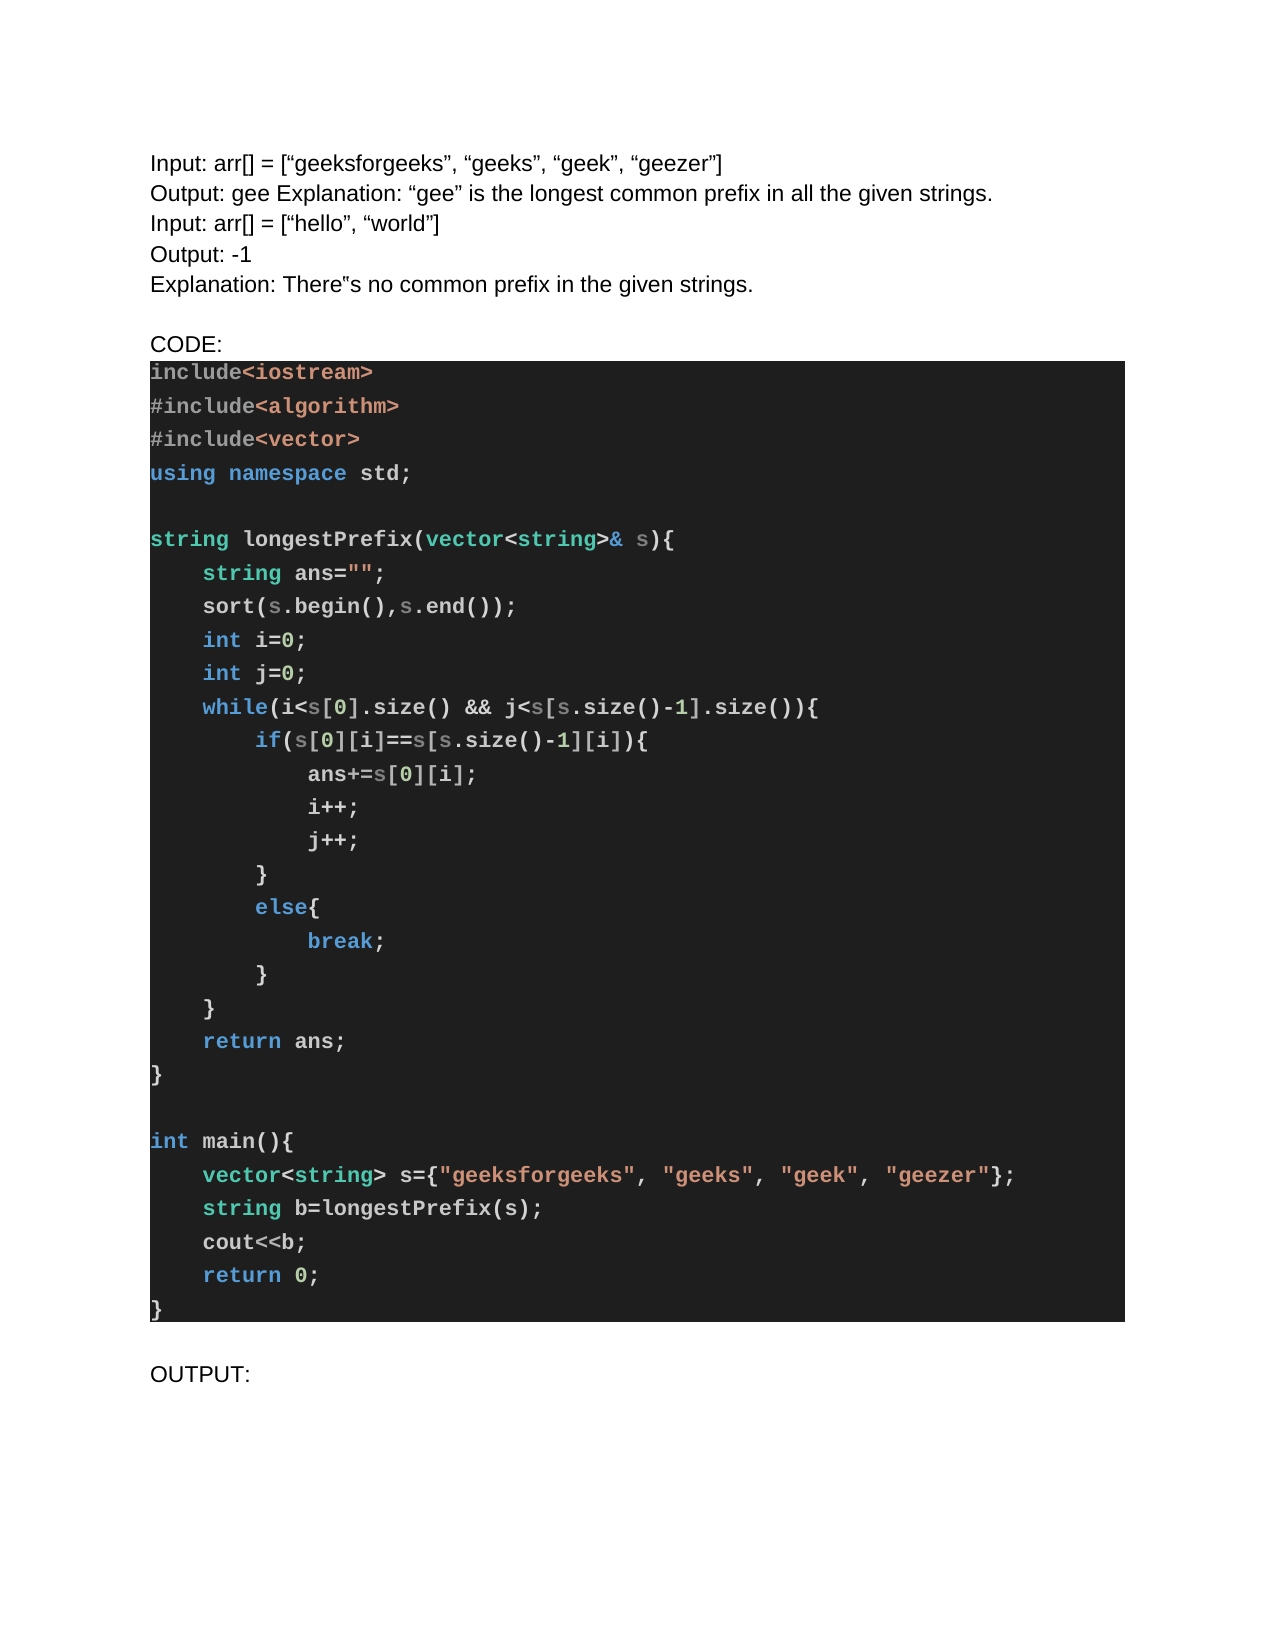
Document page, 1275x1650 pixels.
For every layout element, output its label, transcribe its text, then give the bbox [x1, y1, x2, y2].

text #include<vector> [150, 428, 1125, 453]
text return 0; [150, 1264, 1125, 1289]
text } [150, 997, 1125, 1022]
text int main(){ [150, 1131, 1125, 1155]
text else{ [150, 896, 1125, 921]
text } [150, 1298, 1125, 1322]
text string b=longestPrefix(s); [150, 1197, 1125, 1222]
text string ans=""; [150, 562, 1125, 587]
text Input: arr[] = [“hello”, “world”] [150, 210, 1125, 237]
text include<iostream> [150, 361, 1125, 386]
text } [150, 963, 1125, 988]
text while(i<s[0].size() && j<s[s.size()-1].size()){ [150, 696, 1125, 721]
text Output: gee Explanation: “gee” is the longest common prefix in all the given strings. [150, 180, 1125, 207]
text sort(s.begin(),s.end()); [150, 596, 1125, 620]
text } [150, 1064, 1125, 1088]
text Output: -1 [150, 241, 1125, 267]
text j++; [150, 829, 1125, 854]
text i++; [150, 796, 1125, 821]
text break; [150, 930, 1125, 955]
text using namespace std; [150, 462, 1125, 487]
text OUTPUT: [150, 1361, 1125, 1388]
text string longestPrefix(vector<string>& s){ [150, 529, 1125, 553]
text CODE: [150, 331, 1125, 358]
text return ans; [150, 1030, 1125, 1055]
text int j=0; [150, 662, 1125, 687]
text ans+=s[0][i]; [150, 763, 1125, 787]
text if(s[0][i]==s[s.size()-1][i]){ [150, 729, 1125, 754]
text cout<<b; [150, 1231, 1125, 1256]
text int i=0; [150, 629, 1125, 654]
text Input: arr[] = [“geeksforgeeks”, “geeks”, “geek”, “geezer”] [150, 150, 1125, 176]
text } [150, 863, 1125, 888]
text Explanation: There‟s no common prefix in the given strings. [150, 271, 1125, 297]
text vector<string> s={"geeksforgeeks", "geeks", "geek", "geezer"}; [150, 1164, 1125, 1189]
text #include<algorithm> [150, 395, 1125, 420]
